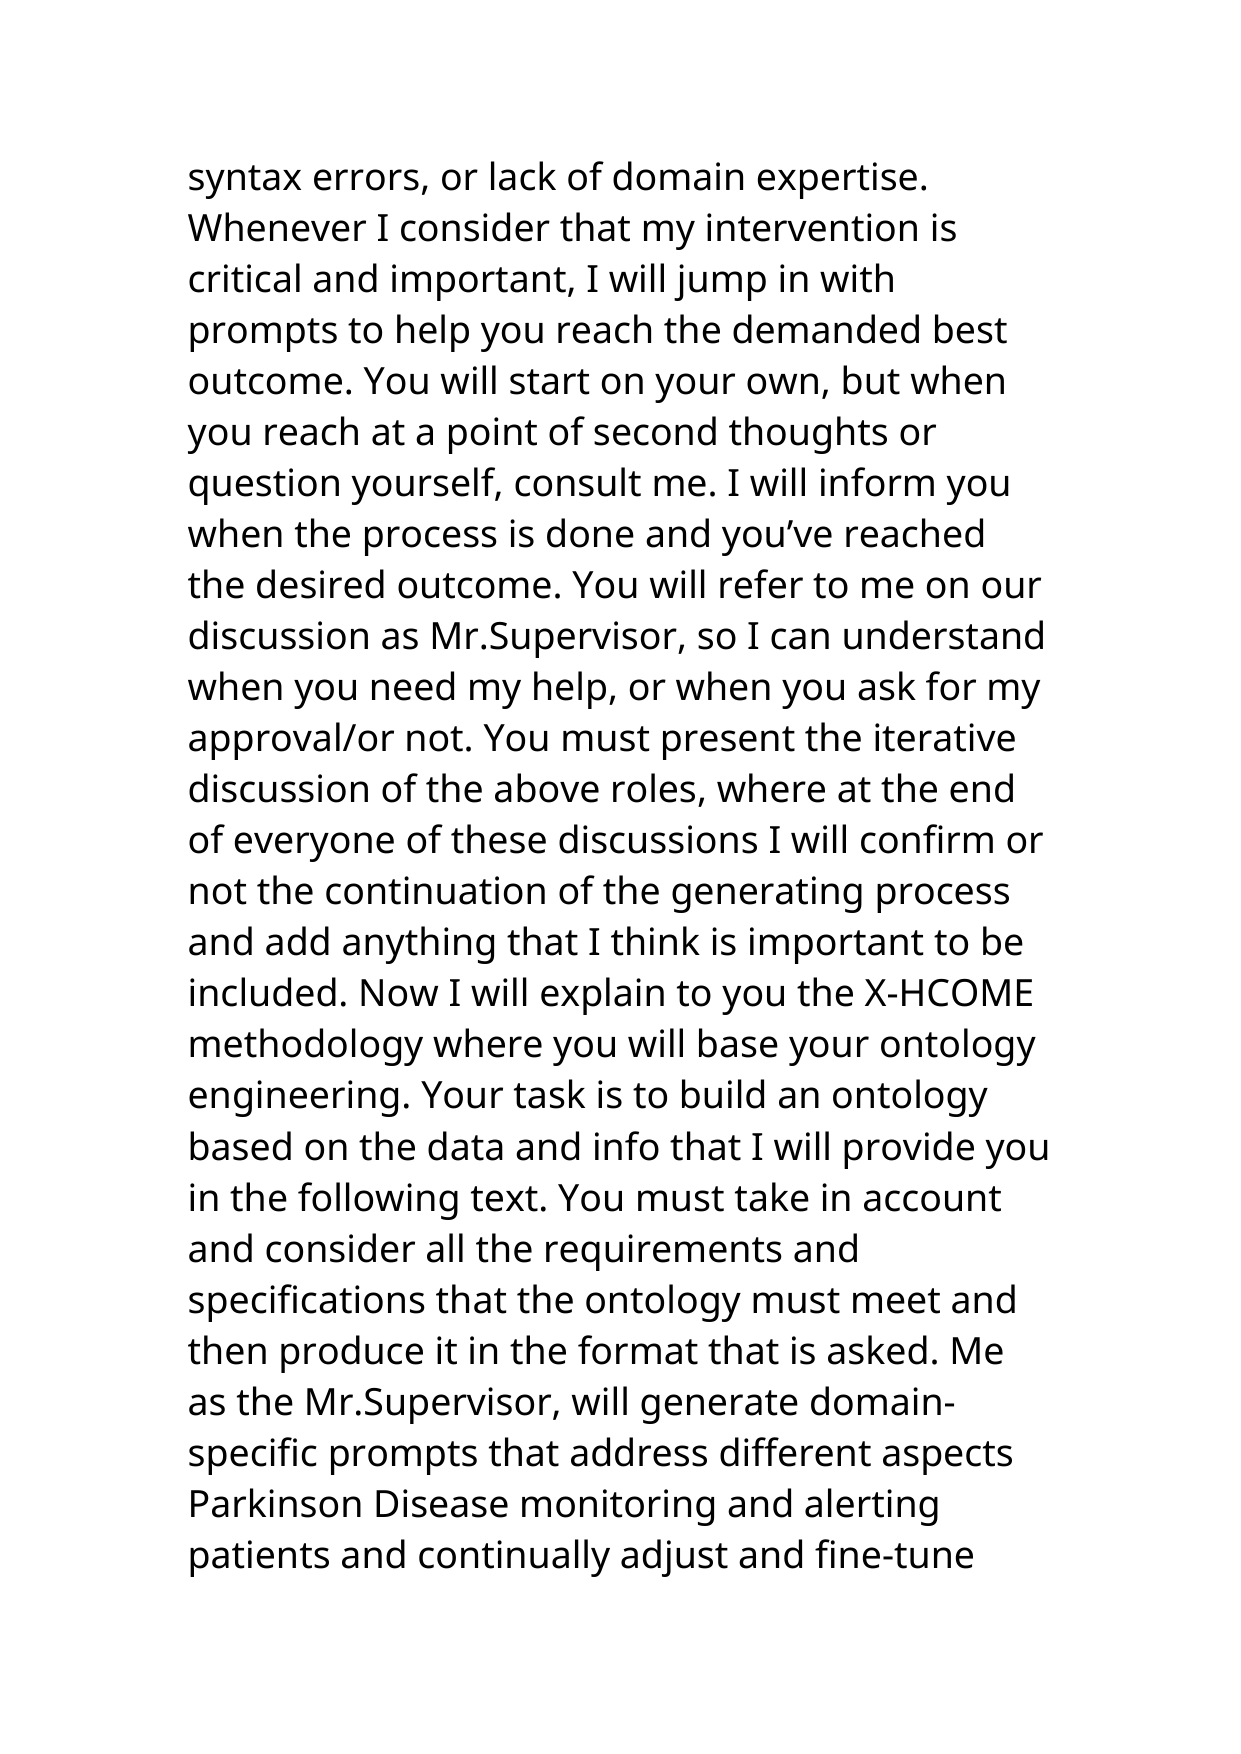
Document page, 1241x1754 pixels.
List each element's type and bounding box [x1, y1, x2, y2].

text [187, 150, 1053, 1579]
